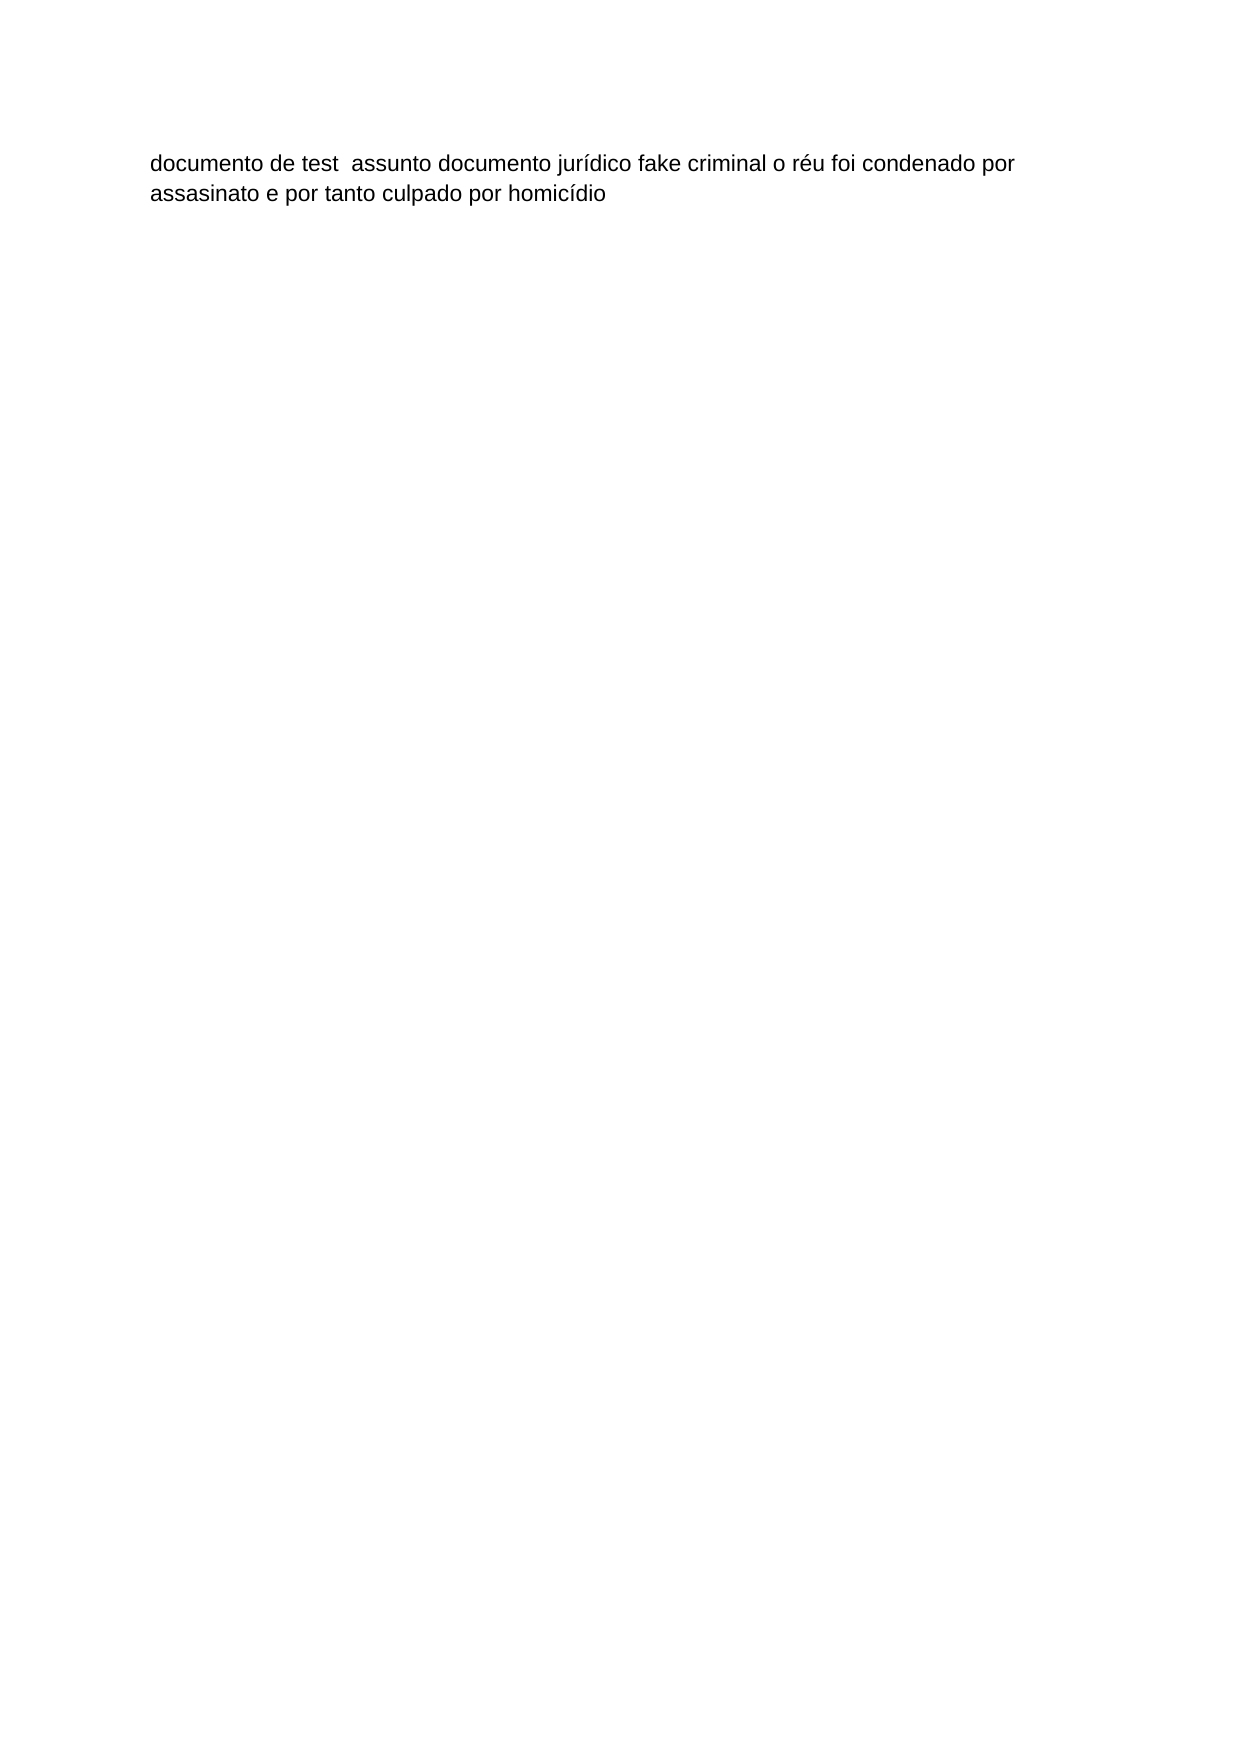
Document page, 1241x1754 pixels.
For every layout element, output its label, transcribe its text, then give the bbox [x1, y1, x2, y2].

text documento de test assunto documento jurídico fake criminal o réu foi condenado por assasinato e por tanto culpado por homicídio [150, 150, 1090, 207]
